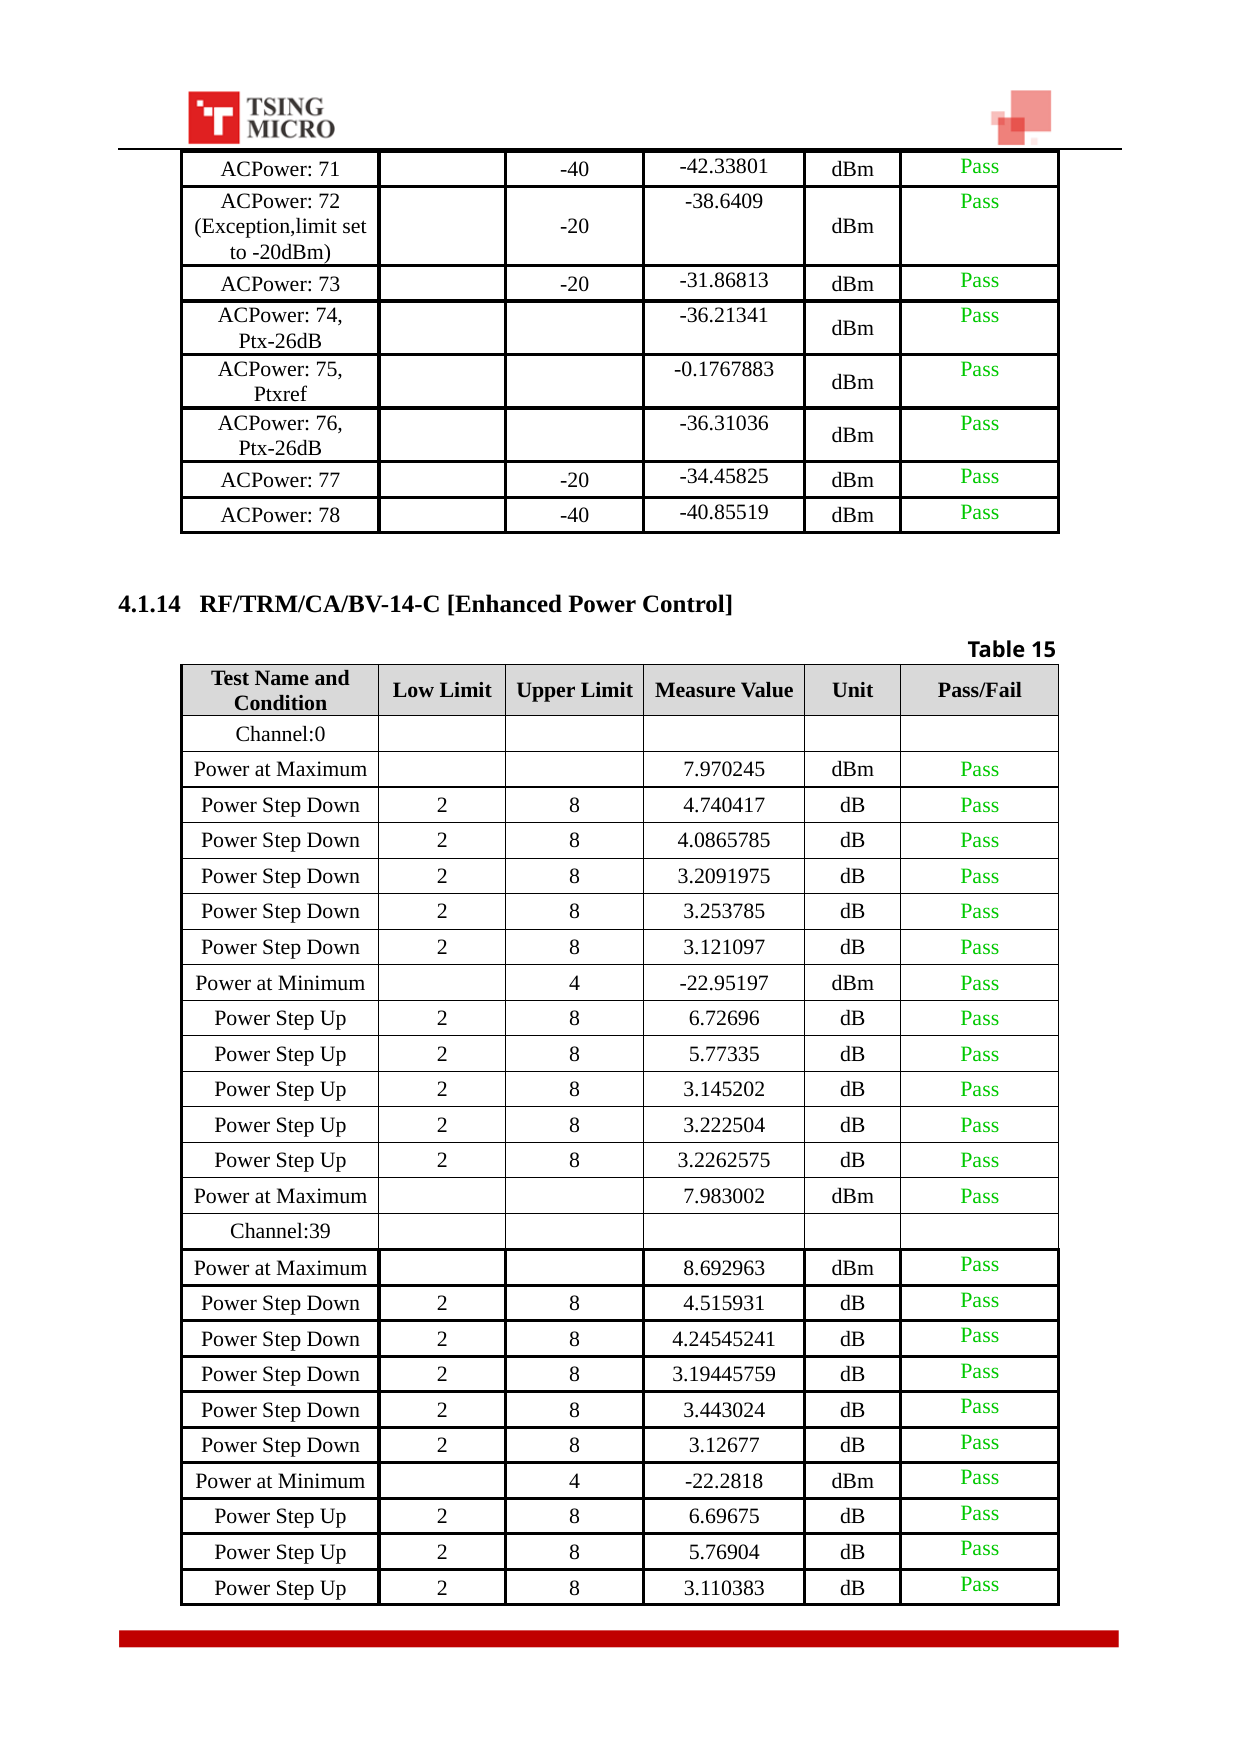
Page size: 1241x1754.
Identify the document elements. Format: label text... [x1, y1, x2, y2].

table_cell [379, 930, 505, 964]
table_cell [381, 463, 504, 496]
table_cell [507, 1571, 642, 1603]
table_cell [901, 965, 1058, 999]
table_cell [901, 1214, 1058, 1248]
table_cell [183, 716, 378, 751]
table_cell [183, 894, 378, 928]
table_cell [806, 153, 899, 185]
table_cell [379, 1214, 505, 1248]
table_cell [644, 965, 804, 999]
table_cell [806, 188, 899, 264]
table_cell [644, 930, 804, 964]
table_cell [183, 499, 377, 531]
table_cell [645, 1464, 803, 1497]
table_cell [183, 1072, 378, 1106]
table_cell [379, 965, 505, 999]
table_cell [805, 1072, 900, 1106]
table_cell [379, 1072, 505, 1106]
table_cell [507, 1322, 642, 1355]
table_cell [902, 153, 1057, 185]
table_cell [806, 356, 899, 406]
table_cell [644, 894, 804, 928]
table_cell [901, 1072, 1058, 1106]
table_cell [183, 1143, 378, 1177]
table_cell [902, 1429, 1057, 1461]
picture [187, 88, 1053, 146]
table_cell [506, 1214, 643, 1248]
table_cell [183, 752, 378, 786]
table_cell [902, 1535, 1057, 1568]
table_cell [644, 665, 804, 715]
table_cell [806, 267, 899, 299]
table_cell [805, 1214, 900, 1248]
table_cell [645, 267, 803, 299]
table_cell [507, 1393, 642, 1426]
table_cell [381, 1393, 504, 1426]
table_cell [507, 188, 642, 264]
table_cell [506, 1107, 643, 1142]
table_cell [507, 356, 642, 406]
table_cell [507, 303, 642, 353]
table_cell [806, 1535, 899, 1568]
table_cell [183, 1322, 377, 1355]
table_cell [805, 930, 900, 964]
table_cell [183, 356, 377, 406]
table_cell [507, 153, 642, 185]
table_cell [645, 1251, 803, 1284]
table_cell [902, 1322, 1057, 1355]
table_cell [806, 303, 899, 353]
subtitle RF/TRM/CA/BV-14-C [Enhanced Power Control] [118, 589, 1122, 617]
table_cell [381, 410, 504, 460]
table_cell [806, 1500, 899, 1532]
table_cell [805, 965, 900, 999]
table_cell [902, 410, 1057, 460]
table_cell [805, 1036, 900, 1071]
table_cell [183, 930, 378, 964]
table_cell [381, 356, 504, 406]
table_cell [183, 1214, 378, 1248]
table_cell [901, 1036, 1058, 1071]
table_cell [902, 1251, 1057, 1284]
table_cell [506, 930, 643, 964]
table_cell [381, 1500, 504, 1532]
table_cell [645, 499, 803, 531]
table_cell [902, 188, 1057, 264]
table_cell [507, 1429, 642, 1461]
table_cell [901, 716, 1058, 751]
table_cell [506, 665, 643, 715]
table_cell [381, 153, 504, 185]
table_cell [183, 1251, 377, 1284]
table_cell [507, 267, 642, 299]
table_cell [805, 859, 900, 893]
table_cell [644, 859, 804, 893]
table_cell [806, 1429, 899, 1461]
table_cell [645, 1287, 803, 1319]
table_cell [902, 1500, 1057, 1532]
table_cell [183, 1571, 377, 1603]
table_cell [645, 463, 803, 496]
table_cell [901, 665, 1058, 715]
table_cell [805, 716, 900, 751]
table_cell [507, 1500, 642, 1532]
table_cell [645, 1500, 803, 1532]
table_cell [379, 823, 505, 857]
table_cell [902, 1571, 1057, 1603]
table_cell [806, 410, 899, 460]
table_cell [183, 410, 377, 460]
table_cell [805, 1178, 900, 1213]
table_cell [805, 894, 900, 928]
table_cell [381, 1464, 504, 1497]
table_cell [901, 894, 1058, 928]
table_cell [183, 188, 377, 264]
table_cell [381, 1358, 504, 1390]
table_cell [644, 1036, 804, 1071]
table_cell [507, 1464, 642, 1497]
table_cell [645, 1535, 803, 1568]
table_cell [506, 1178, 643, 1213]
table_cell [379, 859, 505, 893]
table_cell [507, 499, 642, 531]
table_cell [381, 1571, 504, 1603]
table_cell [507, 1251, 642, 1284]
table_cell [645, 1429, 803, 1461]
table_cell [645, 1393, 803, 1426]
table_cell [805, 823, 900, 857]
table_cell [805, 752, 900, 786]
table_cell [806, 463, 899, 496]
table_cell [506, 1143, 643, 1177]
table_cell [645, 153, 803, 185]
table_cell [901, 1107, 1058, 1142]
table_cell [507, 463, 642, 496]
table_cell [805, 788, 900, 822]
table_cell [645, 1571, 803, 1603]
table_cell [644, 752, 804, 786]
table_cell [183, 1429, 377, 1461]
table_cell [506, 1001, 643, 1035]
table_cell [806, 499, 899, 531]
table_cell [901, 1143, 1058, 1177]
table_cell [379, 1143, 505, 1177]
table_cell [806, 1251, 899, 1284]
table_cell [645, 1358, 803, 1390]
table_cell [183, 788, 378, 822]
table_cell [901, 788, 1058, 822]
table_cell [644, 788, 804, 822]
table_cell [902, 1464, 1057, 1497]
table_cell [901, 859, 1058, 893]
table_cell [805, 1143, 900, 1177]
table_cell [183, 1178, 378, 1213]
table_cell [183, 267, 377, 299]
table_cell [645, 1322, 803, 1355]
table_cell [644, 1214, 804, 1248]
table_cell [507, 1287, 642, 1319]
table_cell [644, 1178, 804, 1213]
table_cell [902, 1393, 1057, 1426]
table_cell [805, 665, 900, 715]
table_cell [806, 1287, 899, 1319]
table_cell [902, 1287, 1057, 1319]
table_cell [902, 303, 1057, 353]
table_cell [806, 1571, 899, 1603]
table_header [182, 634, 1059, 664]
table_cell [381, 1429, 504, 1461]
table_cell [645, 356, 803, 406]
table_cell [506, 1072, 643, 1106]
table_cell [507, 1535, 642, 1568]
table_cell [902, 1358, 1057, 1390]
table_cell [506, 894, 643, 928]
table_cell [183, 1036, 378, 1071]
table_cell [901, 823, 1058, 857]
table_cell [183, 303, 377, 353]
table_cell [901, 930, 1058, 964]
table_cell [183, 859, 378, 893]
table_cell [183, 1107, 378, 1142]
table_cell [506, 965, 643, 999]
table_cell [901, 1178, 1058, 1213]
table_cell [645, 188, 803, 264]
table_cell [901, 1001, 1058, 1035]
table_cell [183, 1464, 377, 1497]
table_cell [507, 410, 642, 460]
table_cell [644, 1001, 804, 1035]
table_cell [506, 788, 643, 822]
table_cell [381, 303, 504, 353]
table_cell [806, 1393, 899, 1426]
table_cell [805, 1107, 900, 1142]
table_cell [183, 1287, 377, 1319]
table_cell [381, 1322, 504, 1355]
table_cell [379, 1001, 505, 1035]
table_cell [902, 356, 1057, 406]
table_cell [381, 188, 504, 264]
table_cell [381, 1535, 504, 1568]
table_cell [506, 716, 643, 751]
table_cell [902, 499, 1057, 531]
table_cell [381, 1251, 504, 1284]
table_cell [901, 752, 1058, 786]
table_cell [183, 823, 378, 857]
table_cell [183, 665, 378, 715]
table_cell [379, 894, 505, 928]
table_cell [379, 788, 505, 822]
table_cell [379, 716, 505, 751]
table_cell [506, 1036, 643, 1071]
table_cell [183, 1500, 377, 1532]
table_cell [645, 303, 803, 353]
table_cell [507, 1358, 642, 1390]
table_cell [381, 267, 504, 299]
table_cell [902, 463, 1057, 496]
picture [118, 1629, 1121, 1651]
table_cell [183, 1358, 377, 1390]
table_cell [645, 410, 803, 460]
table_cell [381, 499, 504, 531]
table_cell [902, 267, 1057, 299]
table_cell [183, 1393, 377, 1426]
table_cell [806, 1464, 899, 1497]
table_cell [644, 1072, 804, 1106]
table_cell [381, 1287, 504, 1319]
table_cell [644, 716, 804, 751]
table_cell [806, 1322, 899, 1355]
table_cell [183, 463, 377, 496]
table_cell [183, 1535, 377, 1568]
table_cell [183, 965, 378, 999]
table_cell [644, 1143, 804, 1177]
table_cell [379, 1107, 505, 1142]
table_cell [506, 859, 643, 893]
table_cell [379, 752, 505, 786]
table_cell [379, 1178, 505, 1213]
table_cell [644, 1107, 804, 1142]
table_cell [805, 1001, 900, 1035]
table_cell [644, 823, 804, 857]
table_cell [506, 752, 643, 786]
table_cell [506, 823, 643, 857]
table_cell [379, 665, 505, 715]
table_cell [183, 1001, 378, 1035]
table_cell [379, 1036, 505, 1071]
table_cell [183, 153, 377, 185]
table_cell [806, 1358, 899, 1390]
